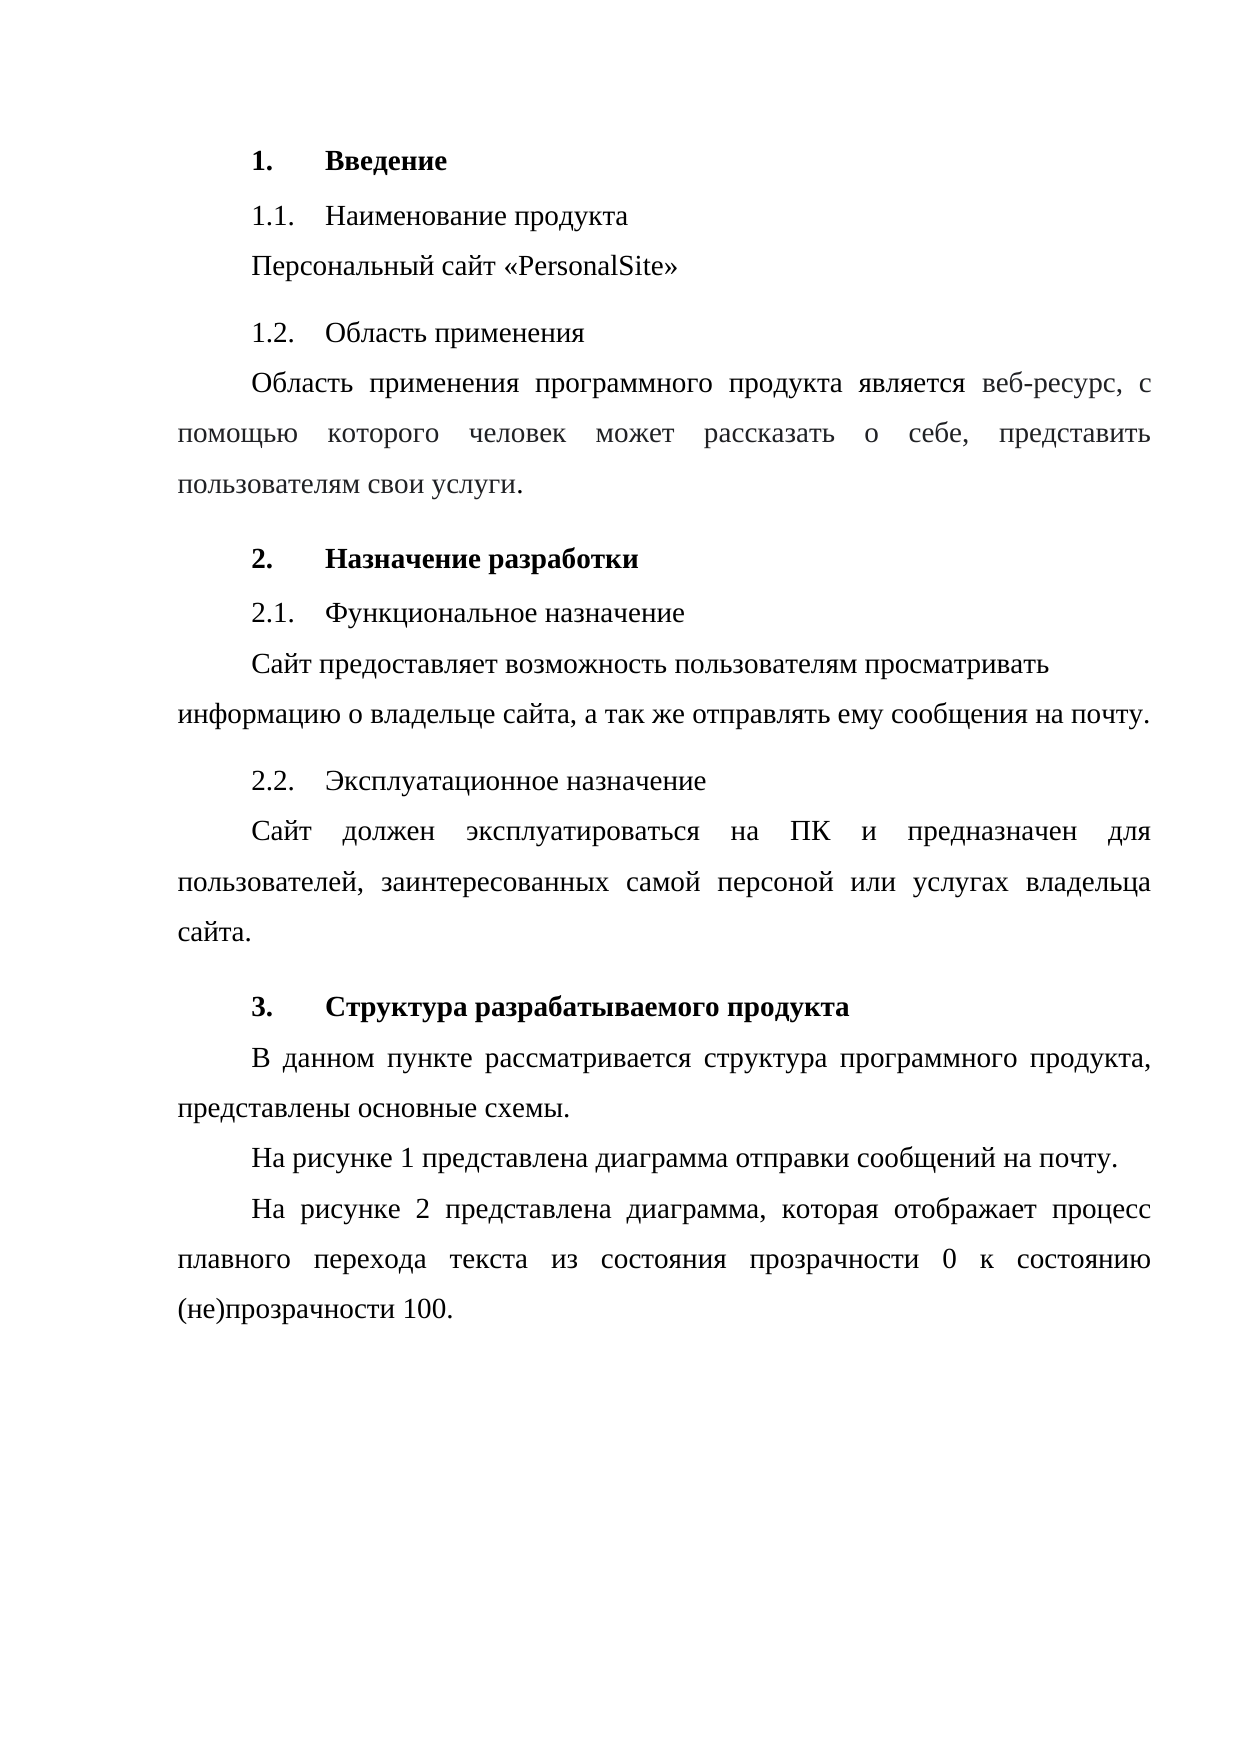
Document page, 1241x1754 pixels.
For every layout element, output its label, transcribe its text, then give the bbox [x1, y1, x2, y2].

subtitle Назначение разработки [177, 541, 1152, 575]
text Сайт предоставляет возможность пользователям просматривать информацию о владельце сайта, а так же отправлять ему сообщения на почту. [177, 646, 1152, 730]
subtitle Структура разрабатываемого продукта [177, 989, 1152, 1023]
text В данном пункте рассматривается структура программного продукта, представлены основные схемы. [177, 1040, 1152, 1124]
subtitle Наименование продукта [177, 198, 1152, 231]
subtitle Введение [177, 143, 1152, 177]
text Сайт должен эксплуатироваться на ПК и предназначен для пользователей, заинтересованных самой персоной или услугах владельца сайта. [177, 813, 1152, 948]
text Персональный сайт «PersonalSite» [177, 248, 1152, 281]
subtitle Функциональное назначение [177, 596, 1152, 629]
subtitle Область применения [177, 315, 1152, 348]
text Область применения программного продукта является веб-ресурс, с помощью которого человек может рассказать о себе, представить пользователям свои услуги. [177, 365, 1152, 499]
subtitle Эксплуатационное назначение [177, 763, 1152, 797]
text На рисунке 2 представлена диаграмма, которая отображает процесс плавного перехода текста из состояния прозрачности 0 к состоянию (не)прозрачности 100. [177, 1191, 1152, 1325]
text На рисунке 1 представлена диаграмма отправки сообщений на почту. [177, 1140, 1152, 1174]
